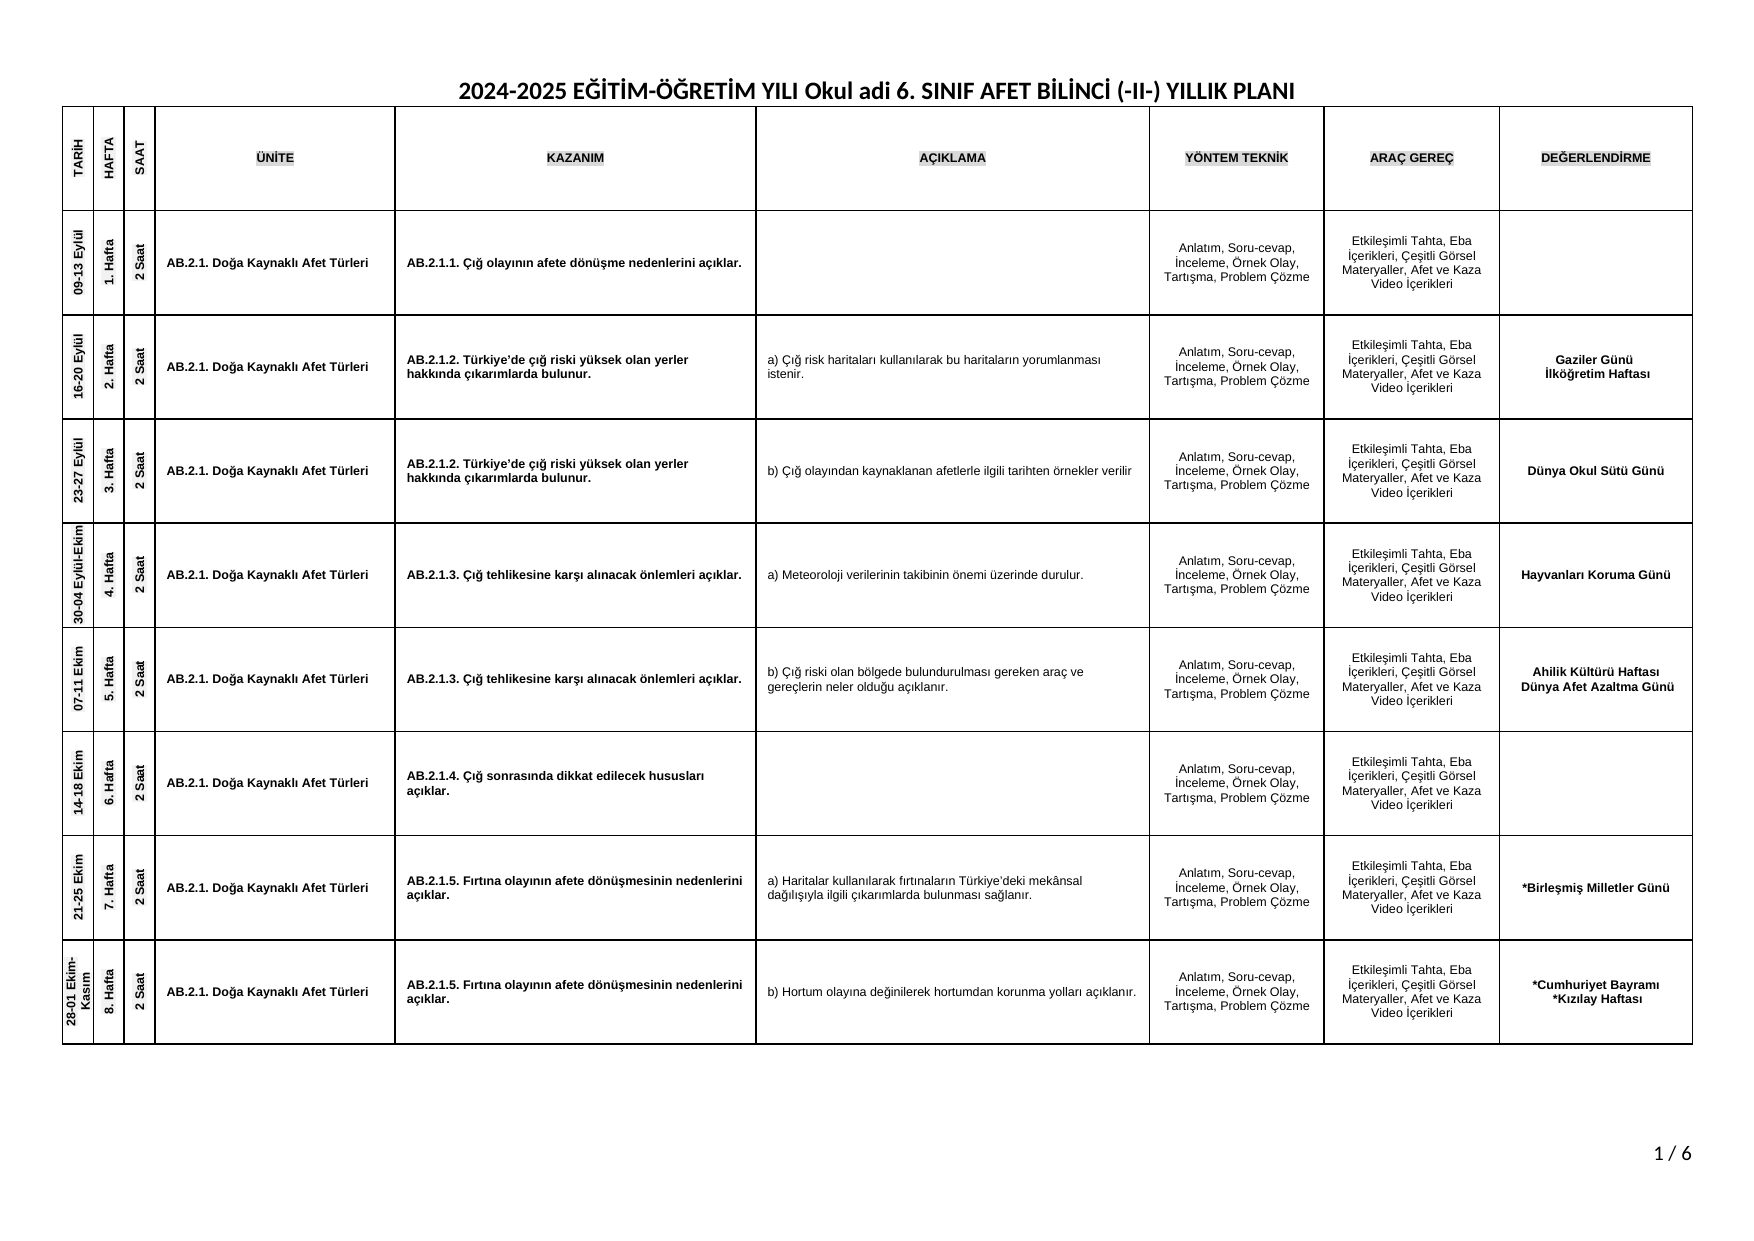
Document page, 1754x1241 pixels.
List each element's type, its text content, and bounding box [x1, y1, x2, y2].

table_cell 6. Hafta [94, 732, 123, 835]
table_cell 2 Saat [125, 420, 154, 522]
table_cell 28-01 Ekim-Kasım [63, 941, 93, 1043]
table_header KAZANIM [396, 107, 755, 210]
table_cell Anlatım, Soru-cevap, İnceleme, Örnek Olay, Tartışma, Problem Çözme [1150, 732, 1323, 835]
table_cell 2 Saat [125, 836, 154, 939]
table_cell a) Meteoroloji verilerinin takibinin önemi üzerinde durulur. [757, 524, 1149, 626]
table_cell 23-27 Eylül [63, 420, 93, 522]
table_cell b) Çığ riski olan bölgede bulundurulması gereken araç ve gereçlerin neler olduğu açıklanır. [757, 628, 1149, 731]
table_cell 2 Saat [125, 211, 154, 314]
table_cell 07-11 Ekim [63, 628, 93, 731]
table_cell Etkileşimli Tahta, Eba İçerikleri, Çeşitli Görsel Materyaller, Afet ve Kaza Video İçerikleri [1325, 628, 1499, 731]
table_cell *Birleşmiş Milletler Günü [1500, 836, 1692, 939]
table_cell 2 Saat [125, 524, 154, 626]
table_cell 21-25 Ekim [63, 836, 93, 939]
table_header YÖNTEM TEKNİK [1150, 107, 1323, 210]
table_cell 09-13 Eylül [63, 211, 93, 314]
table_cell AB.2.1.4. Çığ sonrasında dikkat edilecek hususları açıklar. [396, 732, 755, 835]
table_cell *Cumhuriyet Bayramı *Kızılay Haftası [1500, 941, 1692, 1043]
table_cell Anlatım, Soru-cevap, İnceleme, Örnek Olay, Tartışma, Problem Çözme [1150, 524, 1323, 626]
table_cell Ahilik Kültürü Haftası Dünya Afet Azaltma Günü [1500, 628, 1692, 731]
table_cell [1500, 211, 1692, 314]
table_cell AB.2.1. Doğa Kaynaklı Afet Türleri [156, 732, 394, 835]
table_cell 16-20 Eylül [63, 316, 93, 418]
table_header HAFTA [94, 107, 123, 210]
table_cell AB.2.1. Doğa Kaynaklı Afet Türleri [156, 316, 394, 418]
table_cell 1. Hafta [94, 211, 123, 314]
table_cell Etkileşimli Tahta, Eba İçerikleri, Çeşitli Görsel Materyaller, Afet ve Kaza Video İçerikleri [1325, 941, 1499, 1043]
table_cell a) Çığ risk haritaları kullanılarak bu haritaların yorumlanması istenir. [757, 316, 1149, 418]
table_cell 2. Hafta [94, 316, 123, 418]
table_cell [1500, 732, 1692, 835]
table_cell Gaziler Günü İlköğretim Haftası [1500, 316, 1692, 418]
table_cell AB.2.1. Doğa Kaynaklı Afet Türleri [156, 941, 394, 1043]
table_cell Anlatım, Soru-cevap, İnceleme, Örnek Olay, Tartışma, Problem Çözme [1150, 211, 1323, 314]
table_cell 2 Saat [125, 316, 154, 418]
table_cell Etkileşimli Tahta, Eba İçerikleri, Çeşitli Görsel Materyaller, Afet ve Kaza Video İçerikleri [1325, 211, 1499, 314]
table_cell AB.2.1.3. Çığ tehlikesine karşı alınacak önlemleri açıklar. [396, 524, 755, 626]
table_header AÇIKLAMA [757, 107, 1149, 210]
table_cell 2 Saat [125, 941, 154, 1043]
table_cell AB.2.1. Doğa Kaynaklı Afet Türleri [156, 836, 394, 939]
table_cell b) Çığ olayından kaynaklanan afetlerle ilgili tarihten örnekler verilir [757, 420, 1149, 522]
table_cell 8. Hafta [94, 941, 123, 1043]
table_cell Etkileşimli Tahta, Eba İçerikleri, Çeşitli Görsel Materyaller, Afet ve Kaza Video İçerikleri [1325, 524, 1499, 626]
table_cell AB.2.1.2. Türkiye’de çığ riski yüksek olan yerler hakkında çıkarımlarda bulunur. [396, 420, 755, 522]
table_header DEĞERLENDİRME [1500, 107, 1692, 210]
table_cell Anlatım, Soru-cevap, İnceleme, Örnek Olay, Tartışma, Problem Çözme [1150, 628, 1323, 731]
table_cell Anlatım, Soru-cevap, İnceleme, Örnek Olay, Tartışma, Problem Çözme [1150, 420, 1323, 522]
table_cell Etkileşimli Tahta, Eba İçerikleri, Çeşitli Görsel Materyaller, Afet ve Kaza Video İçerikleri [1325, 420, 1499, 522]
table_cell 3. Hafta [94, 420, 123, 522]
table_cell 5. Hafta [94, 628, 123, 731]
table_cell Etkileşimli Tahta, Eba İçerikleri, Çeşitli Görsel Materyaller, Afet ve Kaza Video İçerikleri [1325, 316, 1499, 418]
table_cell 2 Saat [125, 732, 154, 835]
table_header ARAÇ GEREÇ [1325, 107, 1499, 210]
table_cell Anlatım, Soru-cevap, İnceleme, Örnek Olay, Tartışma, Problem Çözme [1150, 836, 1323, 939]
table_cell 4. Hafta [94, 524, 123, 626]
table_cell 14-18 Ekim [63, 732, 93, 835]
table_cell a) Haritalar kullanılarak fırtınaların Türkiye’deki mekânsal dağılışıyla ilgili çıkarımlarda bulunması sağlanır. [757, 836, 1149, 939]
table_cell b) Hortum olayına değinilerek hortumdan korunma yolları açıklanır. [757, 941, 1149, 1043]
table_cell [757, 211, 1149, 314]
table_cell AB.2.1. Doğa Kaynaklı Afet Türleri [156, 524, 394, 626]
table_cell Etkileşimli Tahta, Eba İçerikleri, Çeşitli Görsel Materyaller, Afet ve Kaza Video İçerikleri [1325, 836, 1499, 939]
table_cell 30-04 Eylül-Ekim [63, 524, 93, 626]
table_cell Hayvanları Koruma Günü [1500, 524, 1692, 626]
table_cell [757, 732, 1149, 835]
table_cell AB.2.1.2. Türkiye’de çığ riski yüksek olan yerler hakkında çıkarımlarda bulunur. [396, 316, 755, 418]
table_cell AB.2.1. Doğa Kaynaklı Afet Türleri [156, 628, 394, 731]
table_cell AB.2.1. Doğa Kaynaklı Afet Türleri [156, 211, 394, 314]
table_cell AB.2.1.1. Çığ olayının afete dönüşme nedenlerini açıklar. [396, 211, 755, 314]
table_cell AB.2.1.5. Fırtına olayının afete dönüşmesinin nedenlerini açıklar. [396, 836, 755, 939]
table_cell AB.2.1.5. Fırtına olayının afete dönüşmesinin nedenlerini açıklar. [396, 941, 755, 1043]
table_cell Etkileşimli Tahta, Eba İçerikleri, Çeşitli Görsel Materyaller, Afet ve Kaza Video İçerikleri [1325, 732, 1499, 835]
table_cell AB.2.1.3. Çığ tehlikesine karşı alınacak önlemleri açıklar. [396, 628, 755, 731]
table_cell 2 Saat [125, 628, 154, 731]
table_cell AB.2.1. Doğa Kaynaklı Afet Türleri [156, 420, 394, 522]
table_header ÜNİTE [156, 107, 394, 210]
table_header TARİH [63, 107, 93, 210]
table_cell Dünya Okul Sütü Günü [1500, 420, 1692, 522]
table_cell Anlatım, Soru-cevap, İnceleme, Örnek Olay, Tartışma, Problem Çözme [1150, 941, 1323, 1043]
table_cell Anlatım, Soru-cevap, İnceleme, Örnek Olay, Tartışma, Problem Çözme [1150, 316, 1323, 418]
table_header SAAT [125, 107, 154, 210]
table_cell 7. Hafta [94, 836, 123, 939]
